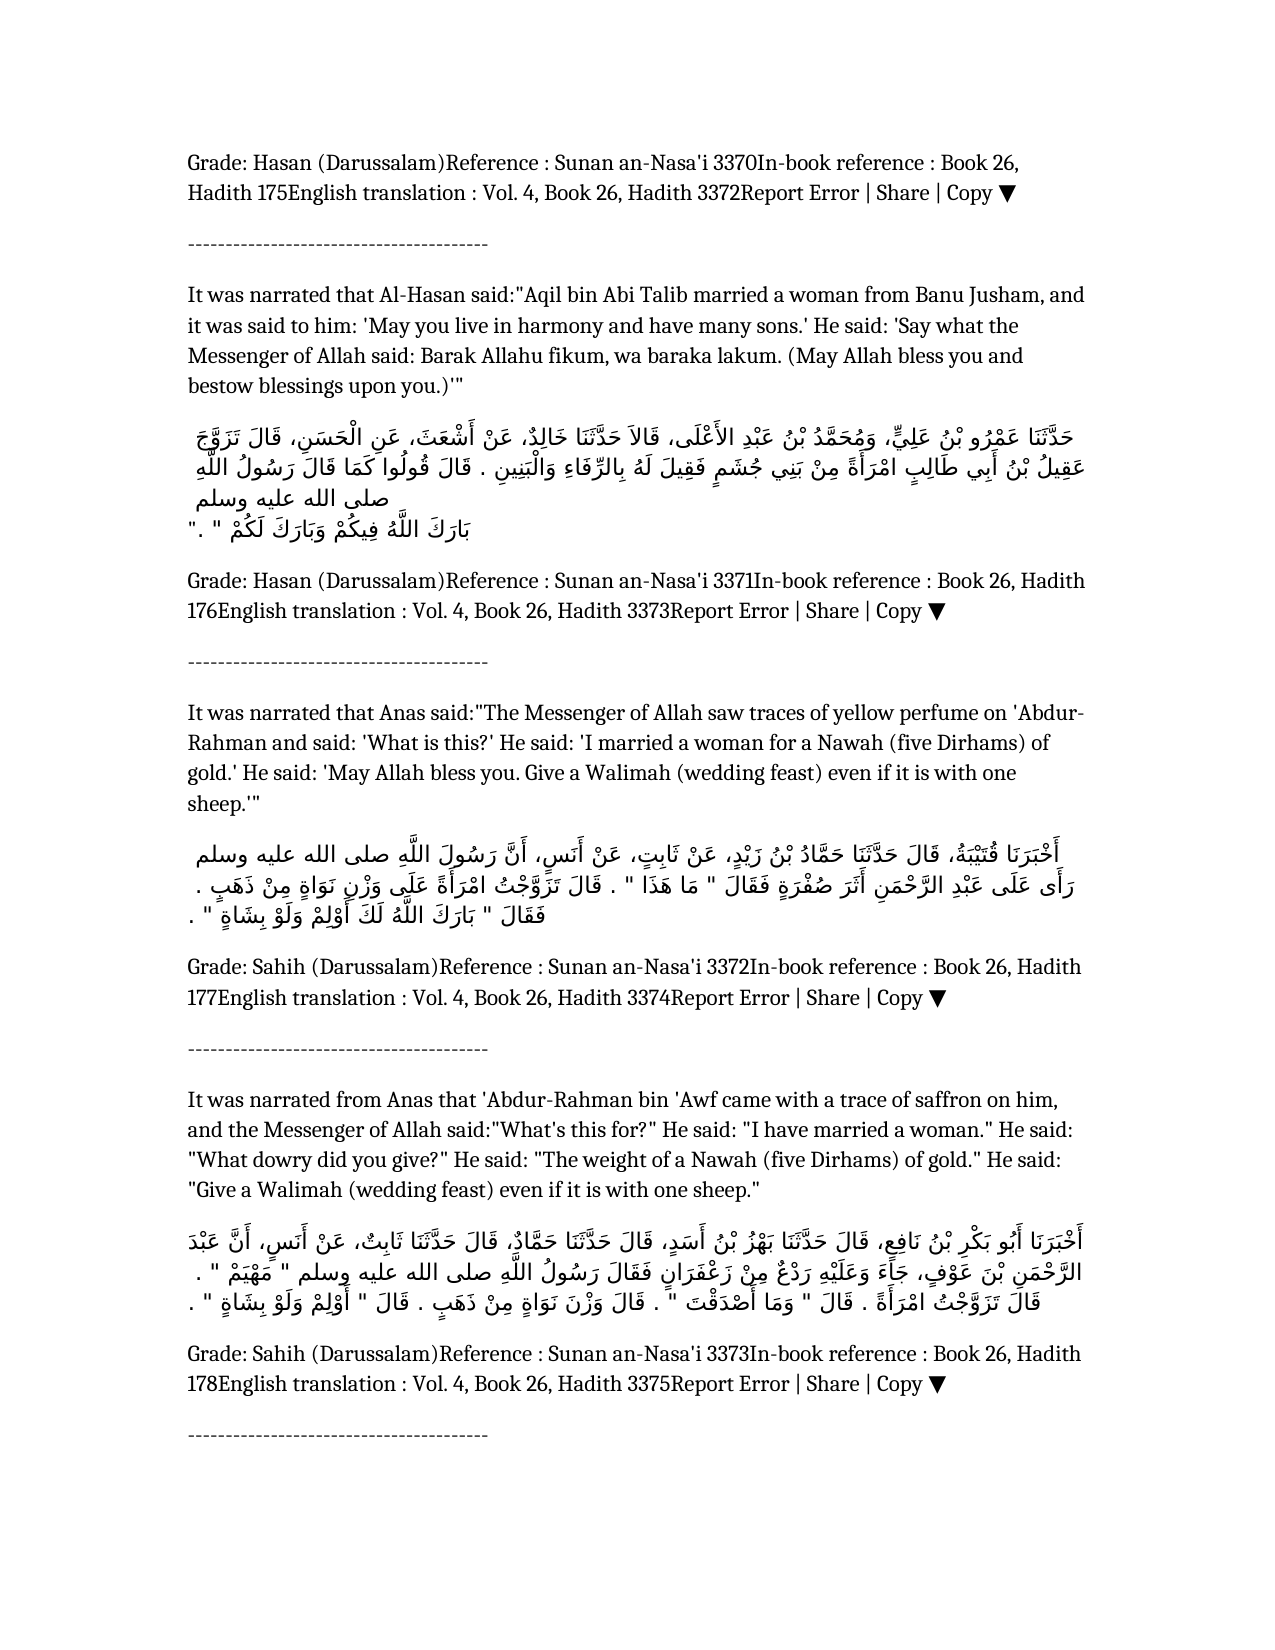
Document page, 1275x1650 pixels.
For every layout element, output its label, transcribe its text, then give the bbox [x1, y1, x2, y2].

text ---------------------------------------- [187, 1035, 1087, 1062]
text حَدَّثَنَا عَمْرُو بْنُ عَلِيٍّ، وَمُحَمَّدُ بْنُ عَبْدِ الأَعْلَى، قَالاَ حَدَّثَنَا خَالِدٌ، عَنْ أَشْعَثَ، عَنِ الْحَسَنِ، قَالَ تَزَوَّجَ عَقِيلُ بْنُ أَبِي طَالِبٍ امْرَأَةً مِنْ بَنِي جُشَمٍ فَقِيلَ لَهُ بِالرِّفَاءِ وَالْبَنِينِ ‏.‏ قَالَ قُولُوا كَمَا قَالَ رَسُولُ اللَّهِ صلى الله عليه وسلم ‏ "‏ بَارَكَ اللَّهُ فِيكُمْ وَبَارَكَ لَكُمْ ‏"‏ ‏.‏ [187, 424, 1087, 543]
text أَخْبَرَنَا قُتَيْبَةُ، قَالَ حَدَّثَنَا حَمَّادُ بْنُ زَيْدٍ، عَنْ ثَابِتٍ، عَنْ أَنَسٍ، أَنَّ رَسُولَ اللَّهِ صلى الله عليه وسلم رَأَى عَلَى عَبْدِ الرَّحْمَنِ أَثَرَ صُفْرَةٍ فَقَالَ ‏"‏ مَا هَذَا ‏"‏ ‏.‏ قَالَ تَزَوَّجْتُ امْرَأَةً عَلَى وَزْنِ نَوَاةٍ مِنْ ذَهَبٍ ‏.‏ فَقَالَ ‏"‏ بَارَكَ اللَّهُ لَكَ أَوْلِمْ وَلَوْ بِشَاةٍ ‏"‏ ‏.‏ [187, 841, 1087, 929]
text It was narrated that Anas said:"The Messenger of Allah saw traces of yellow perfume on 'Abdur-Rahman and said: 'What is this?' He said: 'I married a woman for a Nawah (five Dirhams) of gold.' He said: 'May Allah bless you. Give a Walimah (wedding feast) even if it is with one sheep.'" [187, 700, 1087, 817]
text ---------------------------------------- [187, 649, 1087, 675]
text ---------------------------------------- [187, 1422, 1087, 1448]
text ---------------------------------------- [187, 231, 1087, 258]
text أَخْبَرَنَا أَبُو بَكْرِ بْنُ نَافِعٍ، قَالَ حَدَّثَنَا بَهْزُ بْنُ أَسَدٍ، قَالَ حَدَّثَنَا حَمَّادٌ، قَالَ حَدَّثَنَا ثَابِتٌ، عَنْ أَنَسٍ، أَنَّ عَبْدَ الرَّحْمَنِ بْنَ عَوْفٍ، جَاءَ وَعَلَيْهِ رَدْعٌ مِنْ زَعْفَرَانٍ فَقَالَ رَسُولُ اللَّهِ صلى الله عليه وسلم ‏"‏ مَهْيَمْ ‏"‏ ‏.‏ قَالَ تَزَوَّجْتُ امْرَأَةً ‏.‏ قَالَ ‏"‏ وَمَا أَصْدَقْتَ ‏"‏ ‏.‏ قَالَ وَزْنَ نَوَاةٍ مِنْ ذَهَبٍ ‏.‏ قَالَ ‏"‏ أَوْلِمْ وَلَوْ بِشَاةٍ ‏"‏ ‏.‏ [187, 1228, 1087, 1316]
text Grade: Sahih (Darussalam)Reference : Sunan an-Nasa'i 3372In-book reference : Book 26, Hadith 177English translation : Vol. 4, Book 26, Hadith 3374Report Error | Share | Copy ▼ [187, 954, 1087, 1011]
text It was narrated from Anas that 'Abdur-Rahman bin 'Awf came with a trace of saffron on him, and the Messenger of Allah said:"What's this for?" He said: "I have married a woman." He said: "What dowry did you give?" He said: "The weight of a Nawah (five Dirhams) of gold." He said: "Give a Walimah (wedding feast) even if it is with one sheep." [187, 1086, 1087, 1203]
text Grade: Hasan (Darussalam)Reference : Sunan an-Nasa'i 3371In-book reference : Book 26, Hadith 176English translation : Vol. 4, Book 26, Hadith 3373Report Error | Share | Copy ▼ [187, 567, 1087, 624]
text Grade: Hasan (Darussalam)Reference : Sunan an-Nasa'i 3370In-book reference : Book 26, Hadith 175English translation : Vol. 4, Book 26, Hadith 3372Report Error | Share | Copy ▼ [187, 150, 1087, 207]
text Grade: Sahih (Darussalam)Reference : Sunan an-Nasa'i 3373In-book reference : Book 26, Hadith 178English translation : Vol. 4, Book 26, Hadith 3375Report Error | Share | Copy ▼ [187, 1341, 1087, 1397]
text It was narrated that Al-Hasan said:"Aqil bin Abi Talib married a woman from Banu Jusham, and it was said to him: 'May you live in harmony and have many sons.' He said: 'Say what the Messenger of Allah said: Barak Allahu fikum, wa baraka lakum. (May Allah bless you and bestow blessings upon you.)'" [187, 282, 1087, 399]
